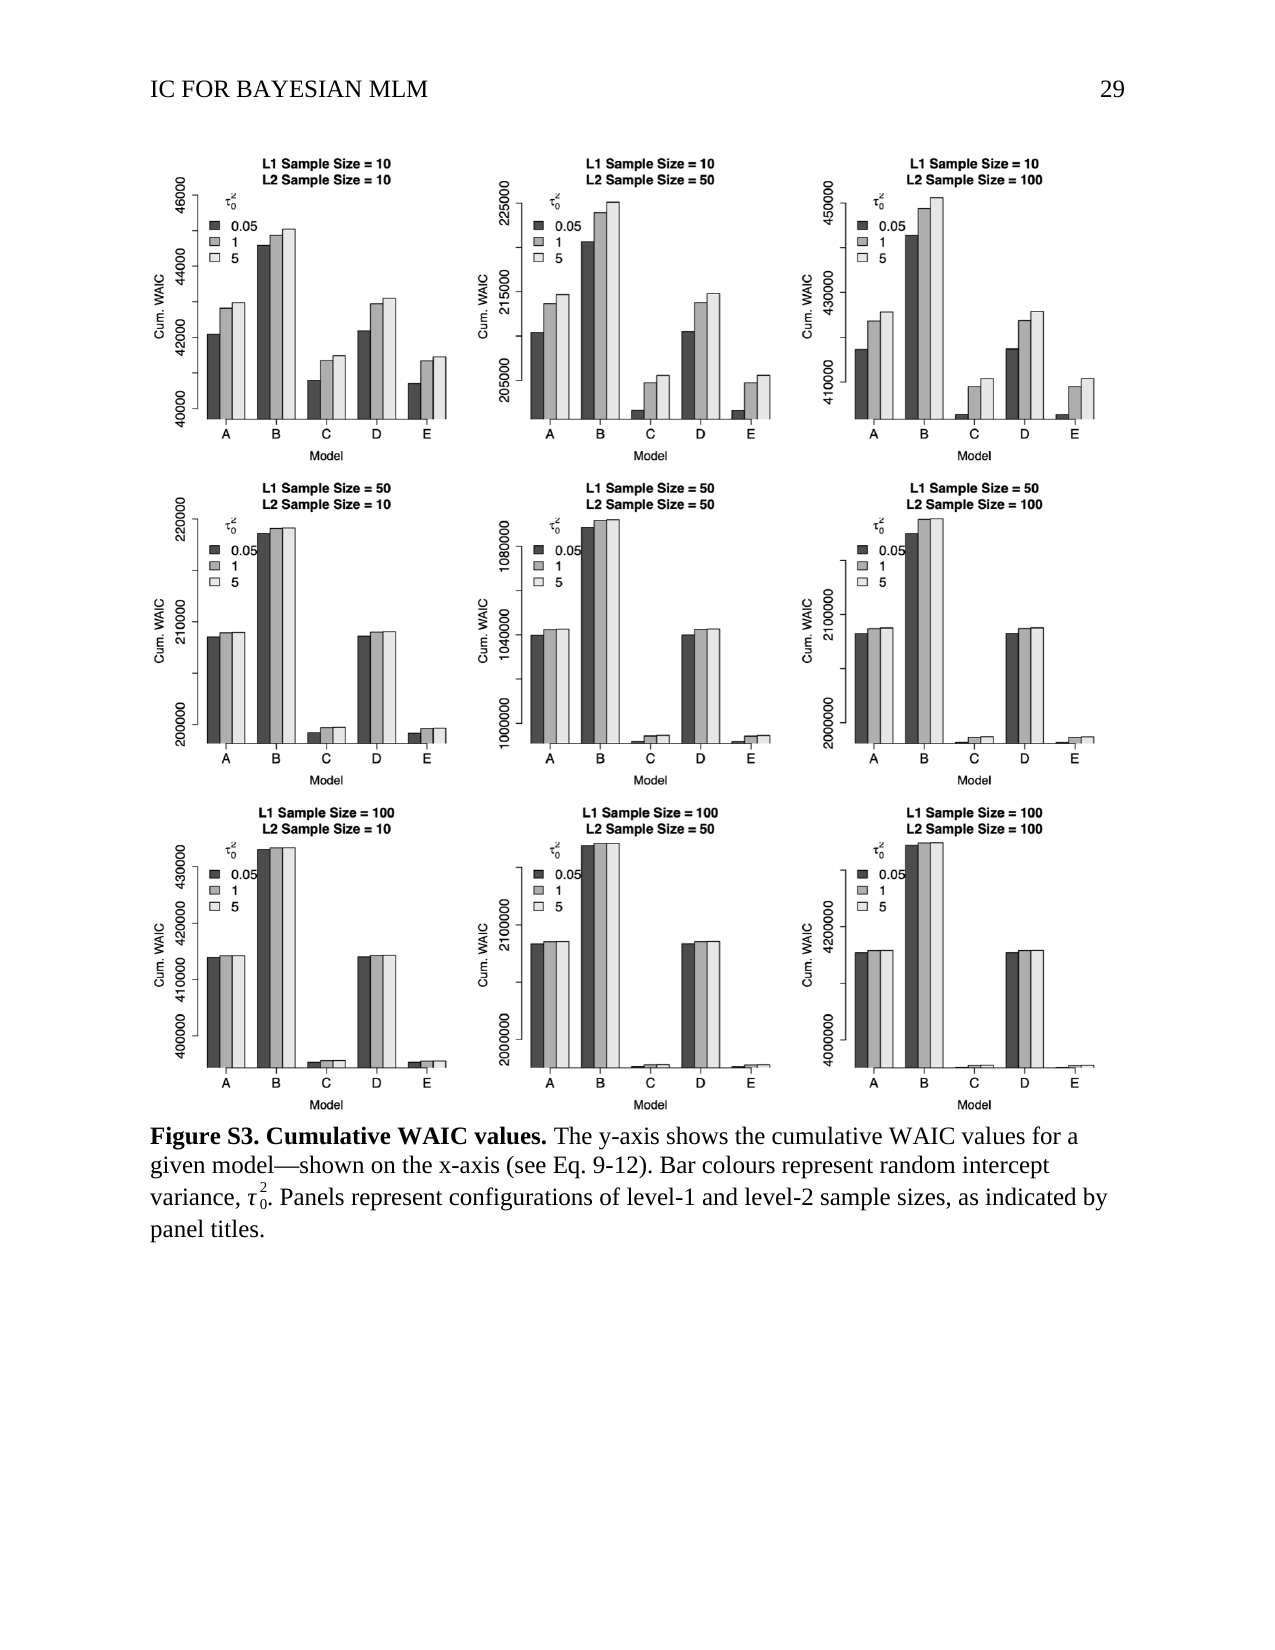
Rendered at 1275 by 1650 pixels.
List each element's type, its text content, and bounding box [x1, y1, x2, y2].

picture [150, 150, 1129, 1122]
text Figure S3. Cumulative WAIC values. The y-axis shows the cumulative WAIC values for a given model—shown on the x-axis (see Eq. 9-12). Bar colours represent random intercept variance, . Panels represent configurations of level-1 and level-2 sample sizes, as indicated by panel titles. [150, 1122, 1125, 1242]
